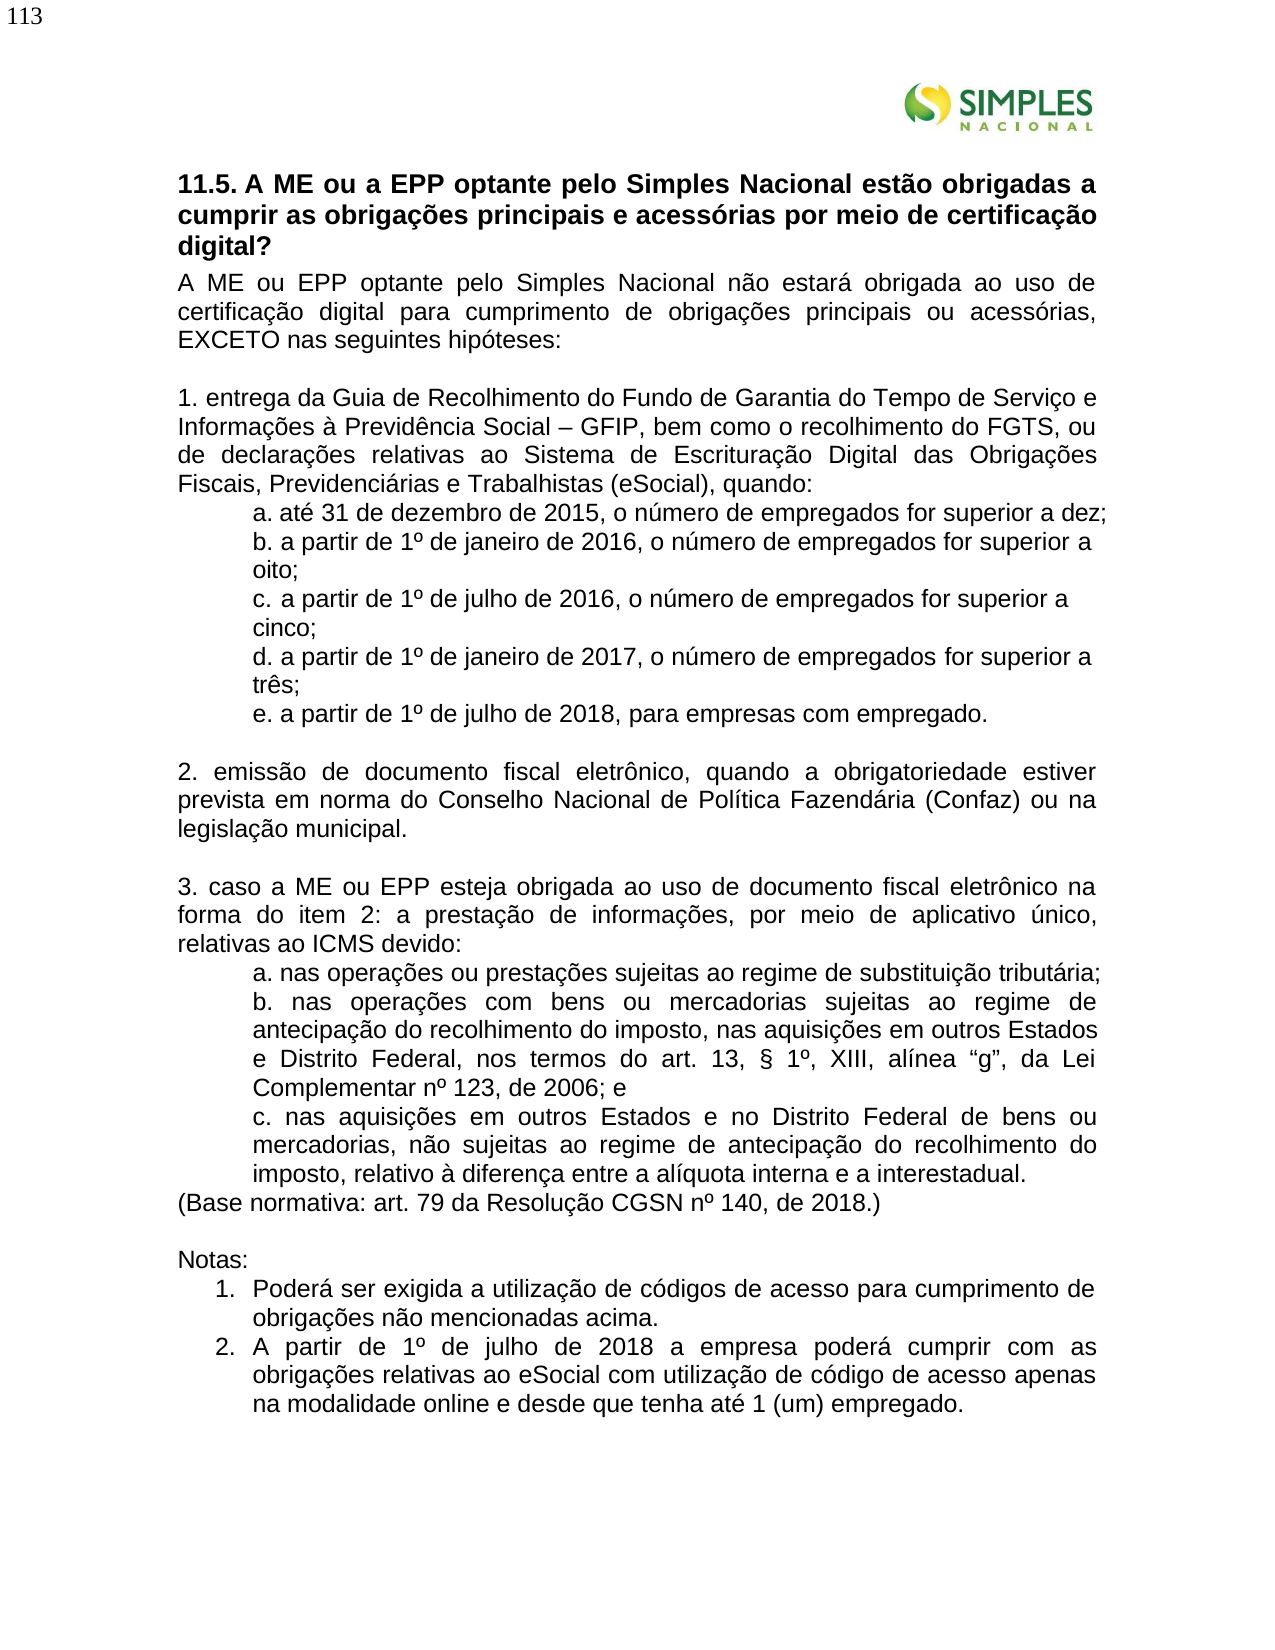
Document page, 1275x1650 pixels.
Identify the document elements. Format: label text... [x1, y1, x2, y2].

list a partir de 1º de janeiro de 2016, o número de empregados for superior a oito; [252, 527, 1099, 584]
subtitle A ME ou a EPP optante pelo Simples Nacional estão obrigadas a cumprir as obrigações principais e acessórias por meio de certificação digital? [177, 168, 1097, 261]
list A partir de 1º de julho de 2018 a empresa poderá cumprir com as obrigações relativas ao eSocial com utilização de código de acesso apenas na modalidade online e desde que tenha até 1 (um) empregado. [215, 1332, 1098, 1418]
list Poderá ser exigida a utilização de códigos de acesso para cumprimento de obrigações não mencionadas acima. [215, 1274, 1097, 1332]
list a partir de 1º de julho de 2016, o número de empregados for superior a cinco; [252, 584, 1097, 642]
list a partir de 1º de julho de 2018, para empresas com empregado. [252, 699, 1125, 728]
text (Base normativa: art. 79 da Resolução CGSN nº 140, de 2018.) [177, 1188, 1125, 1217]
list nas operações ou prestações sujeitas ao regime de substituição tributária; [252, 958, 1125, 987]
text A ME ou EPP optante pelo Simples Nacional não estará obrigada ao uso de certificação digital para cumprimento de obrigações principais ou acessórias, EXCETO nas seguintes hipóteses: [177, 268, 1098, 354]
list entrega da Guia de Recolhimento do Fundo de Garantia do Tempo de Serviço e Informações à Previdência Social – GFIP, bem como o recolhimento do FGTS, ou de declarações relativas ao Sistema de Escrituração Digital das Obrigações Fiscais, Previdenciárias e Trabalhistas (eSocial), quando: [177, 383, 1098, 498]
list nas aquisições em outros Estados e no Distrito Federal de bens ou mercadorias, não sujeitas ao regime de antecipação do recolhimento do imposto, relativo à diferença entre a alíquota interna e a interestadual. [252, 1102, 1098, 1188]
list até 31 de dezembro de 2015, o número de empregados for superior a dez; [252, 498, 1125, 527]
list emissão de documento fiscal eletrônico, quando a obrigatoriedade estiver prevista em norma do Conselho Nacional de Política Fazendária (Confaz) ou na legislação municipal. [177, 757, 1098, 843]
text Notas: [177, 1245, 1125, 1274]
list nas operações com bens ou mercadorias sujeitas ao regime de antecipação do recolhimento do imposto, nas aquisições em outros Estados e Distrito Federal, nos termos do art. 13, § 1º, XIII, alínea “g”, da Lei Complementar nº 123, de 2006; e [252, 987, 1098, 1102]
list caso a ME ou EPP esteja obrigada ao uso de documento fiscal eletrônico na forma do item 2: a prestação de informações, por meio de aplicativo único, relativas ao ICMS devido: [177, 872, 1098, 958]
picture [897, 82, 1098, 139]
list a partir de 1º de janeiro de 2017, o número de empregados for superior a três; [252, 642, 1097, 699]
